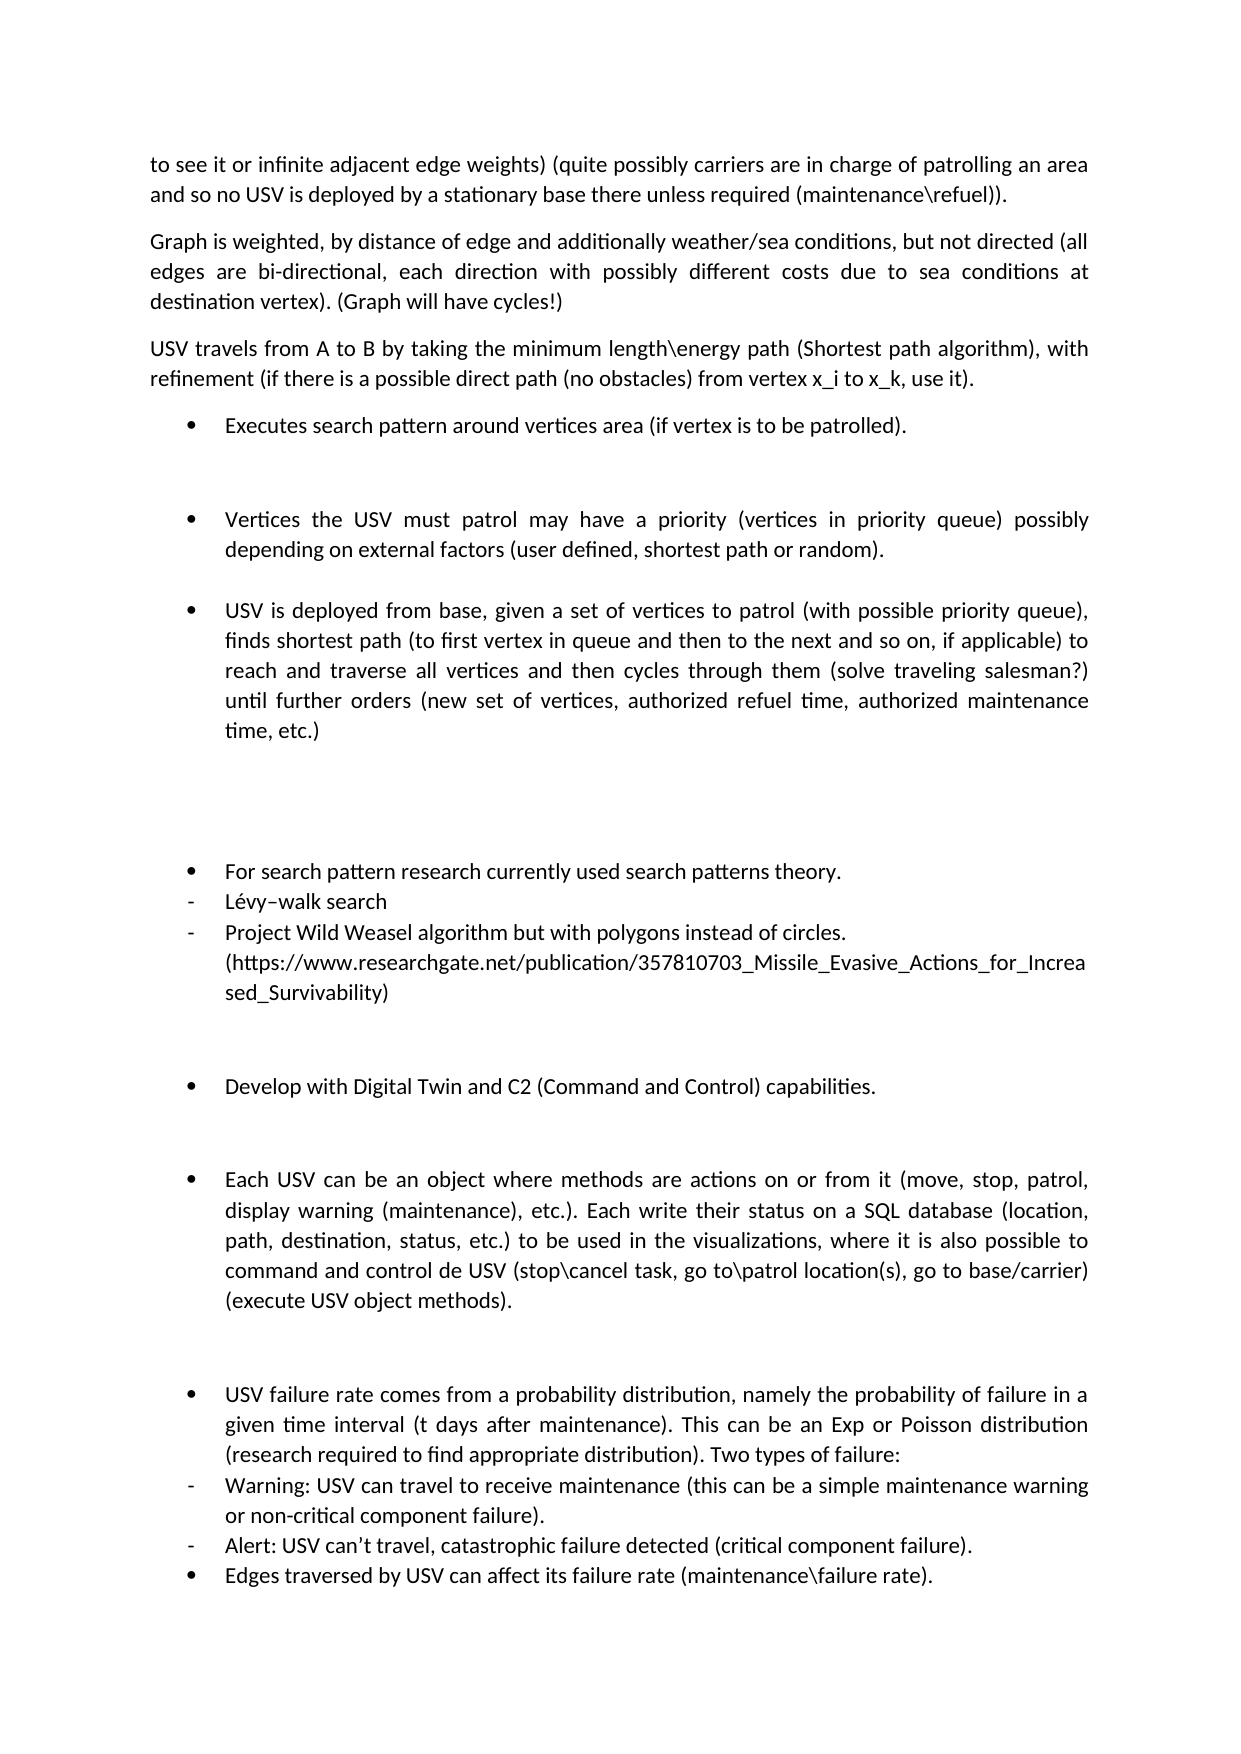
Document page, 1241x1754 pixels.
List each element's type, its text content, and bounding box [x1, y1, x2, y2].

list Warning: USV can travel to receive maintenance (this can be a simple maintenance warning or non-critical component failure). [187, 1471, 1090, 1529]
text Graph is weighted, by distance of edge and additionally weather/sea conditions, but not directed (all edges are bi-directional, each direction with possibly different costs due to sea conditions at destination vertex). (Graph will have cycles!) [150, 227, 1090, 316]
list Edges traversed by USV can affect its failure rate (maintenance\failure rate). [187, 1561, 1090, 1589]
list USV failure rate comes from a probability distribution, namely the probability of failure in a given time interval (t days after maintenance). This can be an Exp or Poisson distribution (research required to find appropriate distribution). Two types of failure: [187, 1380, 1090, 1469]
list Executes search pattern around vertices area (if vertex is to be patrolled). [187, 411, 1090, 439]
text USV travels from A to B by taking the minimum length\energy path (Shortest path algorithm), with refinement (if there is a possible direct path (no obstacles) from vertex x_i to x_k, use it). [150, 334, 1090, 393]
list Lévy–walk search [187, 887, 1090, 916]
list Each USV can be an object where methods are actions on or from it (move, stop, patrol, display warning (maintenance), etc.). Each write their status on a SQL database (location, path, destination, status, etc.) to be used in the visualizations, where it is also possible to command and control de USV (stop\cancel task, go to\patrol location(s), go to base/carrier) (execute USV object methods). [187, 1166, 1090, 1314]
list For search pattern research currently used search patterns theory. [187, 857, 1090, 885]
list Alert: USV can’t travel, catastrophic failure detected (critical component failure). [187, 1531, 1090, 1559]
list Project Wild Weasel algorithm but with polygons instead of circles. (https://www.researchgate.net/publication/357810703_Missile_Evasive_Actions_for_Increased_Survivability) [187, 918, 1090, 1006]
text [150, 150, 1090, 208]
list Vertices the USV must patrol may have a priority (vertices in priority queue) possibly depending on external factors (user defined, shortest path or random). [187, 505, 1090, 563]
list USV is deployed from base, given a set of vertices to patrol (with possible priority queue), finds shortest path (to first vertex in queue and then to the next and so on, if applicable) to reach and traverse all vertices and then cycles through them (solve traveling salesman?) until further orders (new set of vertices, authorized refuel time, authorized maintenance time, etc.) [187, 596, 1090, 745]
list Develop with Digital Twin and C2 (Command and Control) capabilities. [187, 1072, 1090, 1100]
